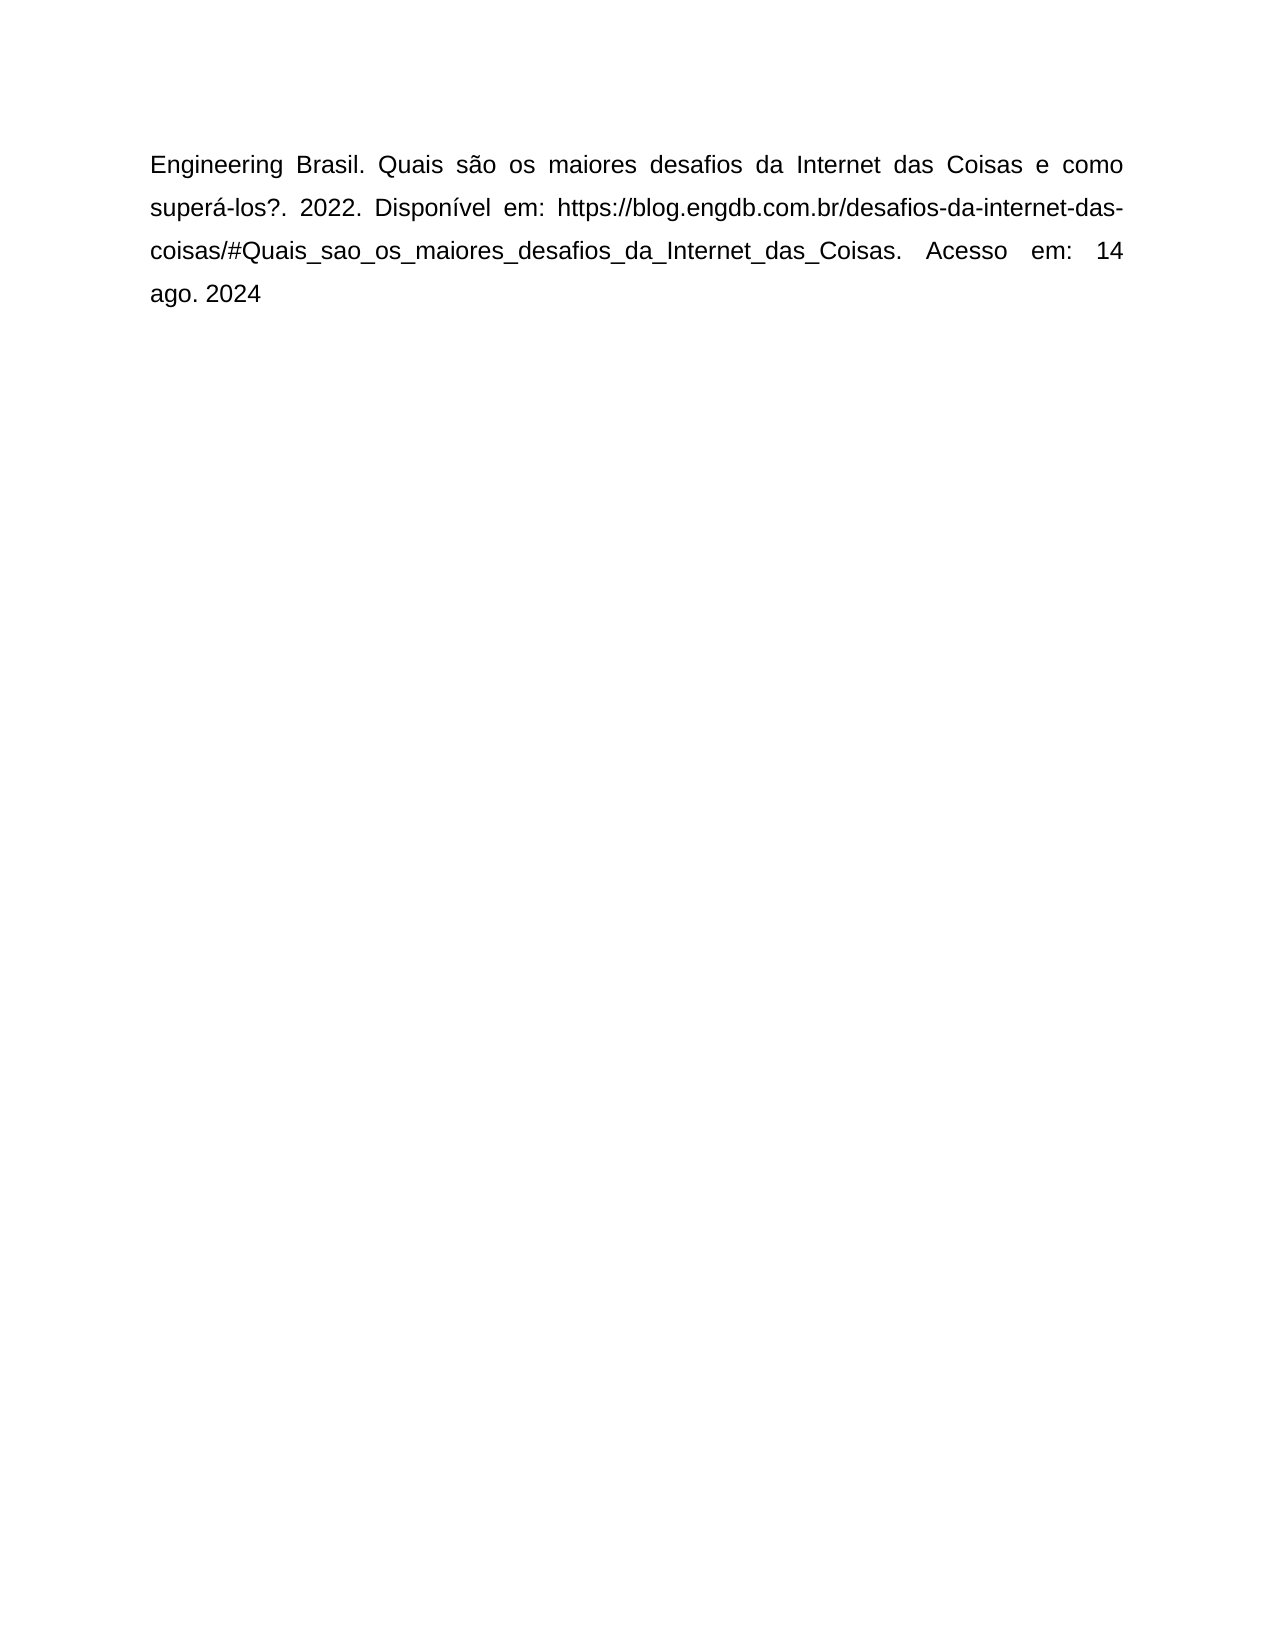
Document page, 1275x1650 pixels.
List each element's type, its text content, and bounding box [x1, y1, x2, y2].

text Engineering Brasil. Quais são os maiores desafios da Internet das Coisas e como superá-los?. 2022. Disponível em: https://blog.engdb.com.br/desafios-da-internet-das-coisas/#Quais_sao_os_maiores_desafios_da_Internet_das_Coisas. Acesso em: 14 ago. 2024 [150, 150, 1125, 308]
